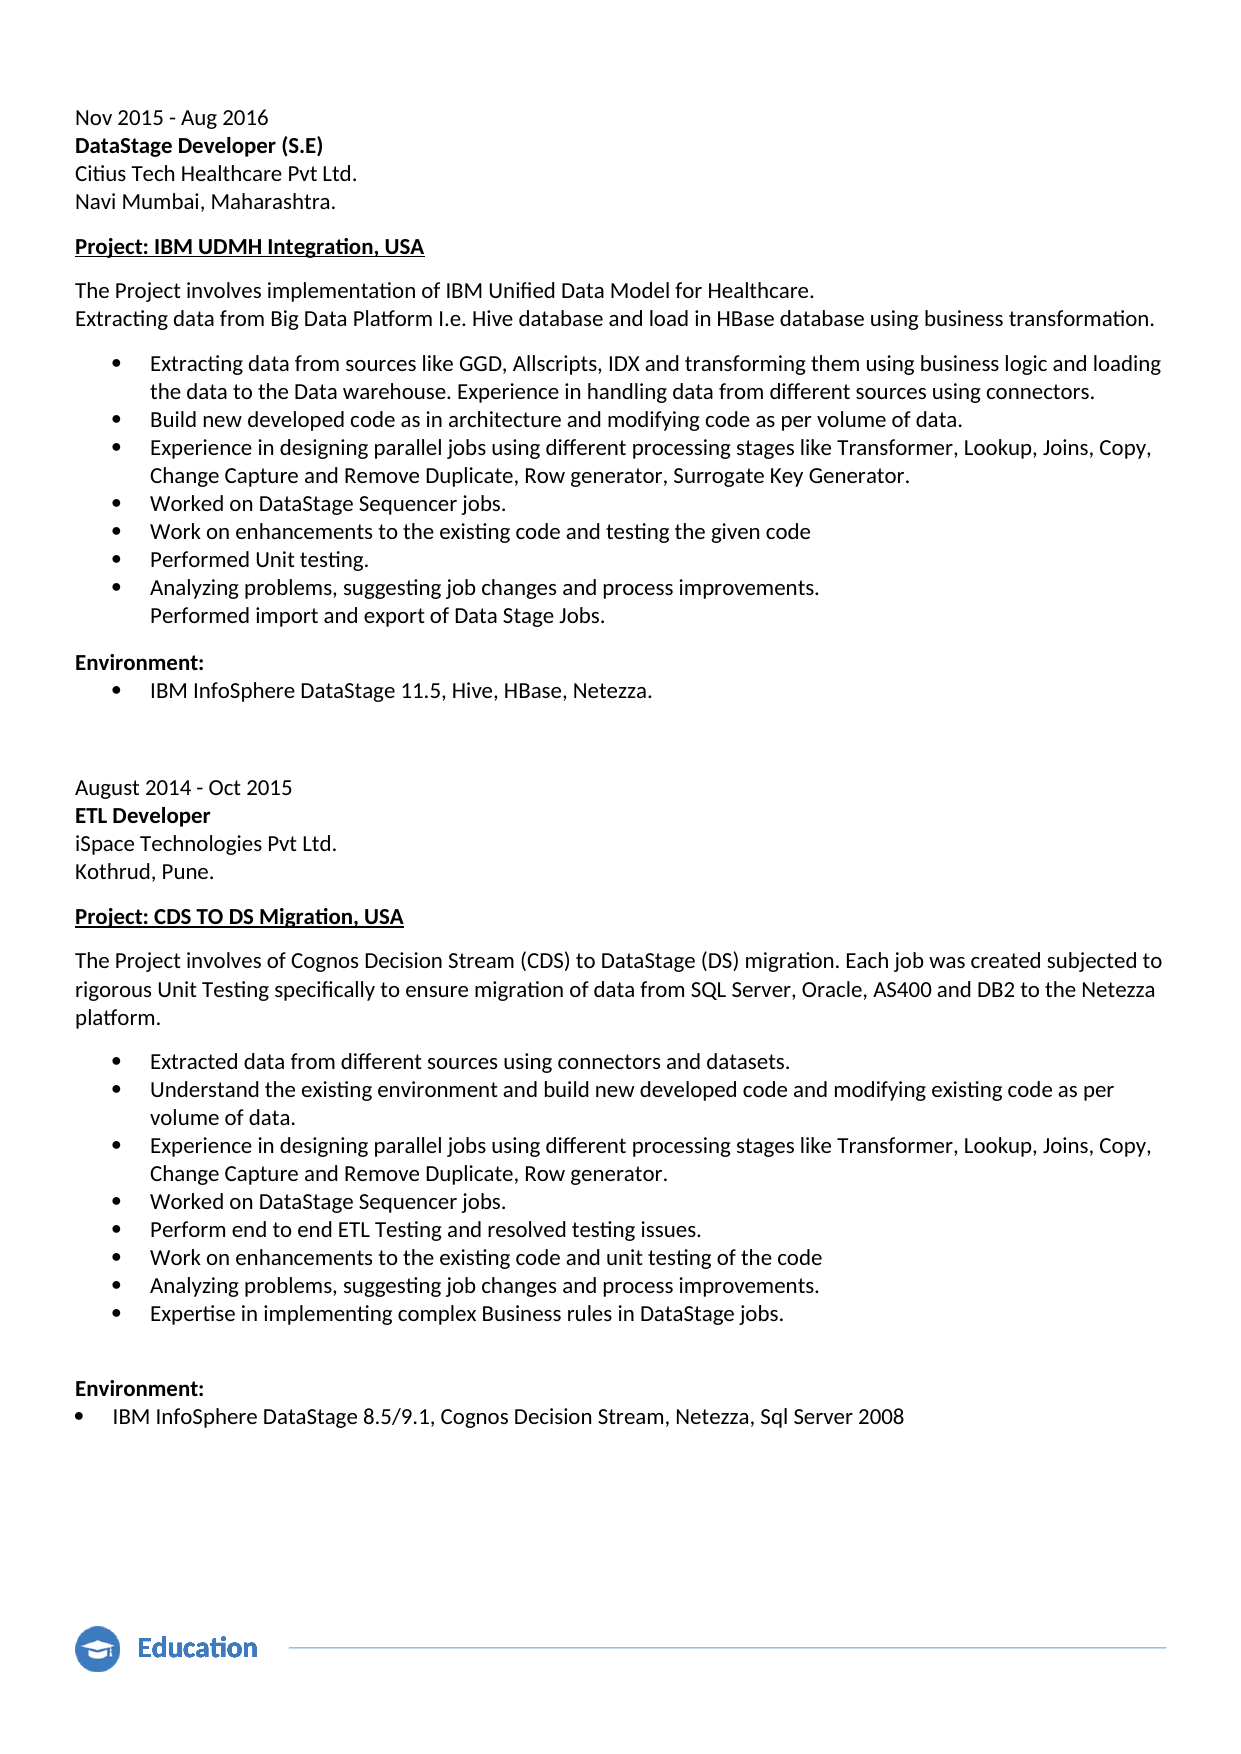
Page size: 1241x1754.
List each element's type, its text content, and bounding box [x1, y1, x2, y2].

list Understand the existing environment and build new developed code and modifying existing code as per volume of data. [112, 1075, 1165, 1131]
text Project: CDS TO DS Migration, USA [75, 902, 1165, 930]
list Perform end to end ETL Testing and resolved testing issues. [112, 1216, 1165, 1243]
list Analyzing problems, suggesting job changes and process improvements. [112, 1272, 1165, 1299]
text Extracting data from Big Data Platform I.e. Hive database and load in HBase database using business transformation. [75, 304, 1165, 332]
text Nov 2015 - Aug 2016 DataStage Developer (S.E) Citius Tech Healthcare Pvt Ltd. Navi Mumbai, Maharashtra. [75, 103, 1165, 215]
list IBM InfoSphere DataStage 8.5/9.1, Cognos Decision Stream, Netezza, Sql Server 2008 [75, 1402, 1165, 1431]
list Extracting data from sources like GGD, Allscripts, IDX and transforming them using business logic and loading the data to the Data warehouse. Experience in handling data from different sources using connectors. [112, 349, 1165, 405]
text Project: IBM UDMH Integration, USA [75, 232, 1165, 260]
text August 2014 - Oct 2015 ETL Developer iSpace Technologies Pvt Ltd. Kothrud, Pune. [75, 773, 1165, 885]
picture [75, 1626, 120, 1672]
text Performed import and export of Data Stage Jobs. [150, 601, 1165, 629]
list IBM InfoSphere DataStage 11.5, Hive, HBase, Netezza. [112, 676, 1165, 704]
list Build new developed code as in architecture and modifying code as per volume of data. [112, 405, 1165, 433]
list Work on enhancements to the existing code and testing the given code [112, 517, 1165, 545]
text Environment: [75, 1374, 1165, 1402]
list Analyzing problems, suggesting job changes and process improvements. [112, 573, 1165, 601]
list Experience in designing parallel jobs using different processing stages like Transformer, Lookup, Joins, Copy, Change Capture and Remove Duplicate, Row generator. [112, 1131, 1165, 1187]
list Experience in designing parallel jobs using different processing stages like Transformer, Lookup, Joins, Copy, Change Capture and Remove Duplicate, Row generator, Surrogate Key Generator. [112, 433, 1165, 489]
list Work on enhancements to the existing code and unit testing of the code [112, 1243, 1165, 1272]
list Worked on DataStage Sequencer jobs. [112, 489, 1165, 517]
text The Project involves of Cognos Decision Stream (CDS) to DataStage (DS) migration. Each job was created subjected to rigorous Unit Testing specifically to ensure migration of data from SQL Server, Oracle, AS400 and DB2 to the Netezza platform. [75, 947, 1165, 1031]
text The Project involves implementation of IBM Unified Data Model for Healthcare. [75, 276, 1165, 304]
list Expertise in implementing complex Business rules in DataStage jobs. [112, 1299, 1165, 1328]
list Worked on DataStage Sequencer jobs. [112, 1187, 1165, 1216]
list Performed Unit testing. [112, 545, 1165, 573]
list Extracted data from different sources using connectors and datasets. [112, 1047, 1165, 1075]
text Environment: [75, 648, 1165, 676]
